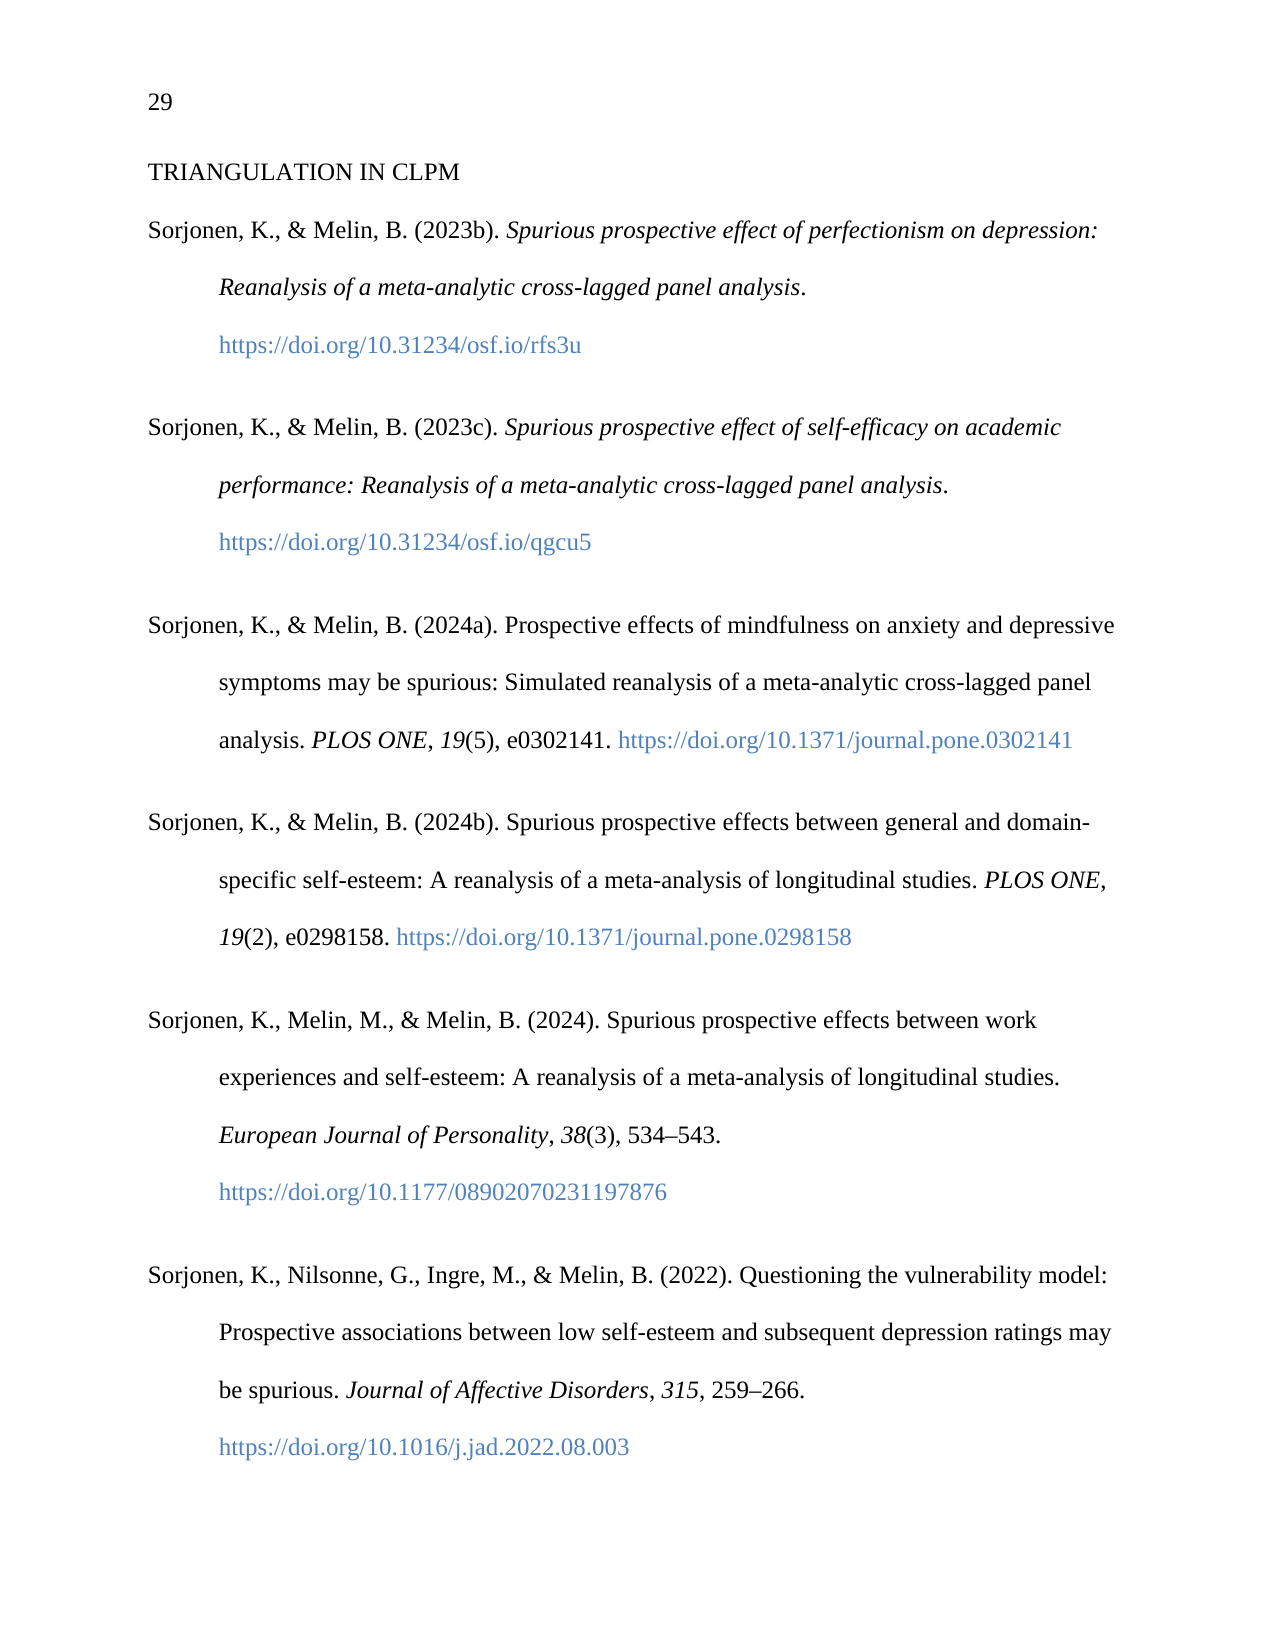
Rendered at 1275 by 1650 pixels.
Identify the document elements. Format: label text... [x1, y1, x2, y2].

text Sorjonen, K., Nilsonne, G., Ingre, M., & Melin, B. (2022). Questioning the vulnerability model: Prospective associations between low self-esteem and subsequent depression ratings may be spurious. Journal of Affective Disorders, 315, 259–266. https://doi.org/10.1016/j.jad.2022.08.003 [148, 1260, 1127, 1461]
text Sorjonen, K., & Melin, B. (2023c). Spurious prospective effect of self-efficacy on academic performance: Reanalysis of a meta-analytic cross-lagged panel analysis. https://doi.org/10.31234/osf.io/qgcu5 [148, 412, 1127, 556]
text Sorjonen, K., Melin, M., & Melin, B. (2024). Spurious prospective effects between work experiences and self-esteem: A reanalysis of a meta-analysis of longitudinal studies. European Journal of Personality, 38(3), 534–543. https://doi.org/10.1177/08902070231197876 [148, 1005, 1127, 1206]
text Sorjonen, K., & Melin, B. (2024a). Prospective effects of mindfulness on anxiety and depressive symptoms may be spurious: Simulated reanalysis of a meta-analytic cross-lagged panel analysis. PLOS ONE, 19(5), e0302141. https://doi.org/10.1371/journal.pone.0302141 [148, 610, 1127, 754]
text Sorjonen, K., & Melin, B. (2024b). Spurious prospective effects between general and domain-specific self-esteem: A reanalysis of a meta-analysis of longitudinal studies. PLOS ONE, 19(2), e0298158. https://doi.org/10.1371/journal.pone.0298158 [148, 807, 1127, 951]
text Sorjonen, K., & Melin, B. (2023b). Spurious prospective effect of perfectionism on depression: Reanalysis of a meta-analytic cross-lagged panel analysis. https://doi.org/10.31234/osf.io/rfs3u [148, 215, 1127, 359]
